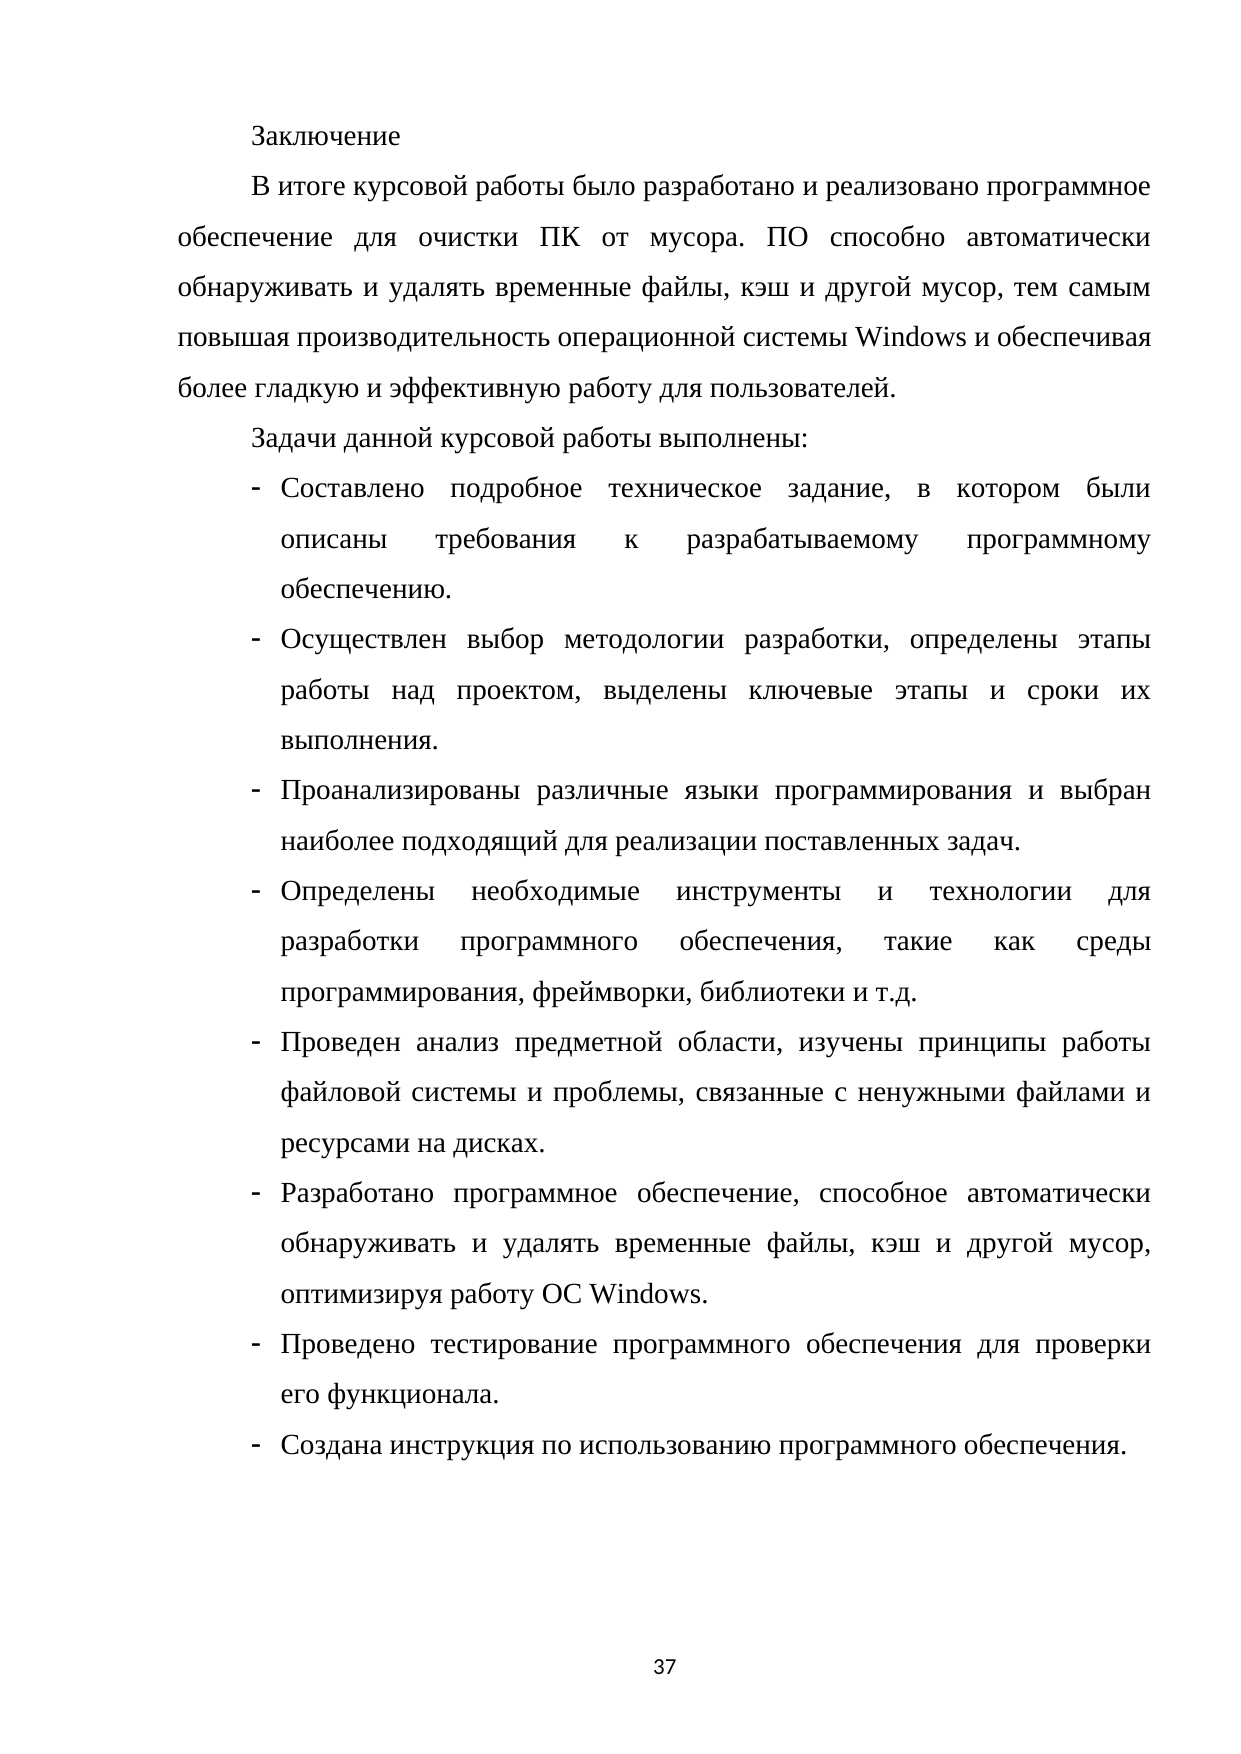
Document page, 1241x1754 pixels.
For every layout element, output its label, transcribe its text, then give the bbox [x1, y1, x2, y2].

list Определены необходимые инструменты и технологии для разработки программного обеспечения, такие как среды программирования, фреймворки, библиотеки и т.д. [251, 873, 1152, 1007]
list Создана инструкция по использованию программного обеспечения. [251, 1427, 1152, 1461]
list Осуществлен выбор методологии разработки, определены этапы работы над проектом, выделены ключевые этапы и сроки их выполнения. [251, 621, 1152, 756]
list Составлено подробное техническое задание, в котором были описаны требования к разрабатываемому программному обеспечению. [251, 470, 1152, 604]
text Задачи данной курсовой работы выполнены: [177, 420, 1152, 453]
text Заключение [177, 118, 1152, 152]
text В итоге курсовой работы было разработано и реализовано программное обеспечение для очистки ПК от мусора. ПО способно автоматически обнаруживать и удалять временные файлы, кэш и другой мусор, тем самым повышая производительность операционной системы Windows и обеспечивая более гладкую и эффективную работу для пользователей. [177, 168, 1152, 403]
list Разработано программное обеспечение, способное автоматически обнаруживать и удалять временные файлы, кэш и другой мусор, оптимизируя работу ОС Windows. [251, 1175, 1152, 1309]
list Проанализированы различные языки программирования и выбран наиболее подходящий для реализации поставленных задач. [251, 772, 1152, 856]
list Проведен анализ предметной области, изучены принципы работы файловой системы и проблемы, связанные с ненужными файлами и ресурсами на дисках. [251, 1024, 1152, 1158]
list Проведено тестирование программного обеспечения для проверки его функционала. [251, 1326, 1152, 1410]
